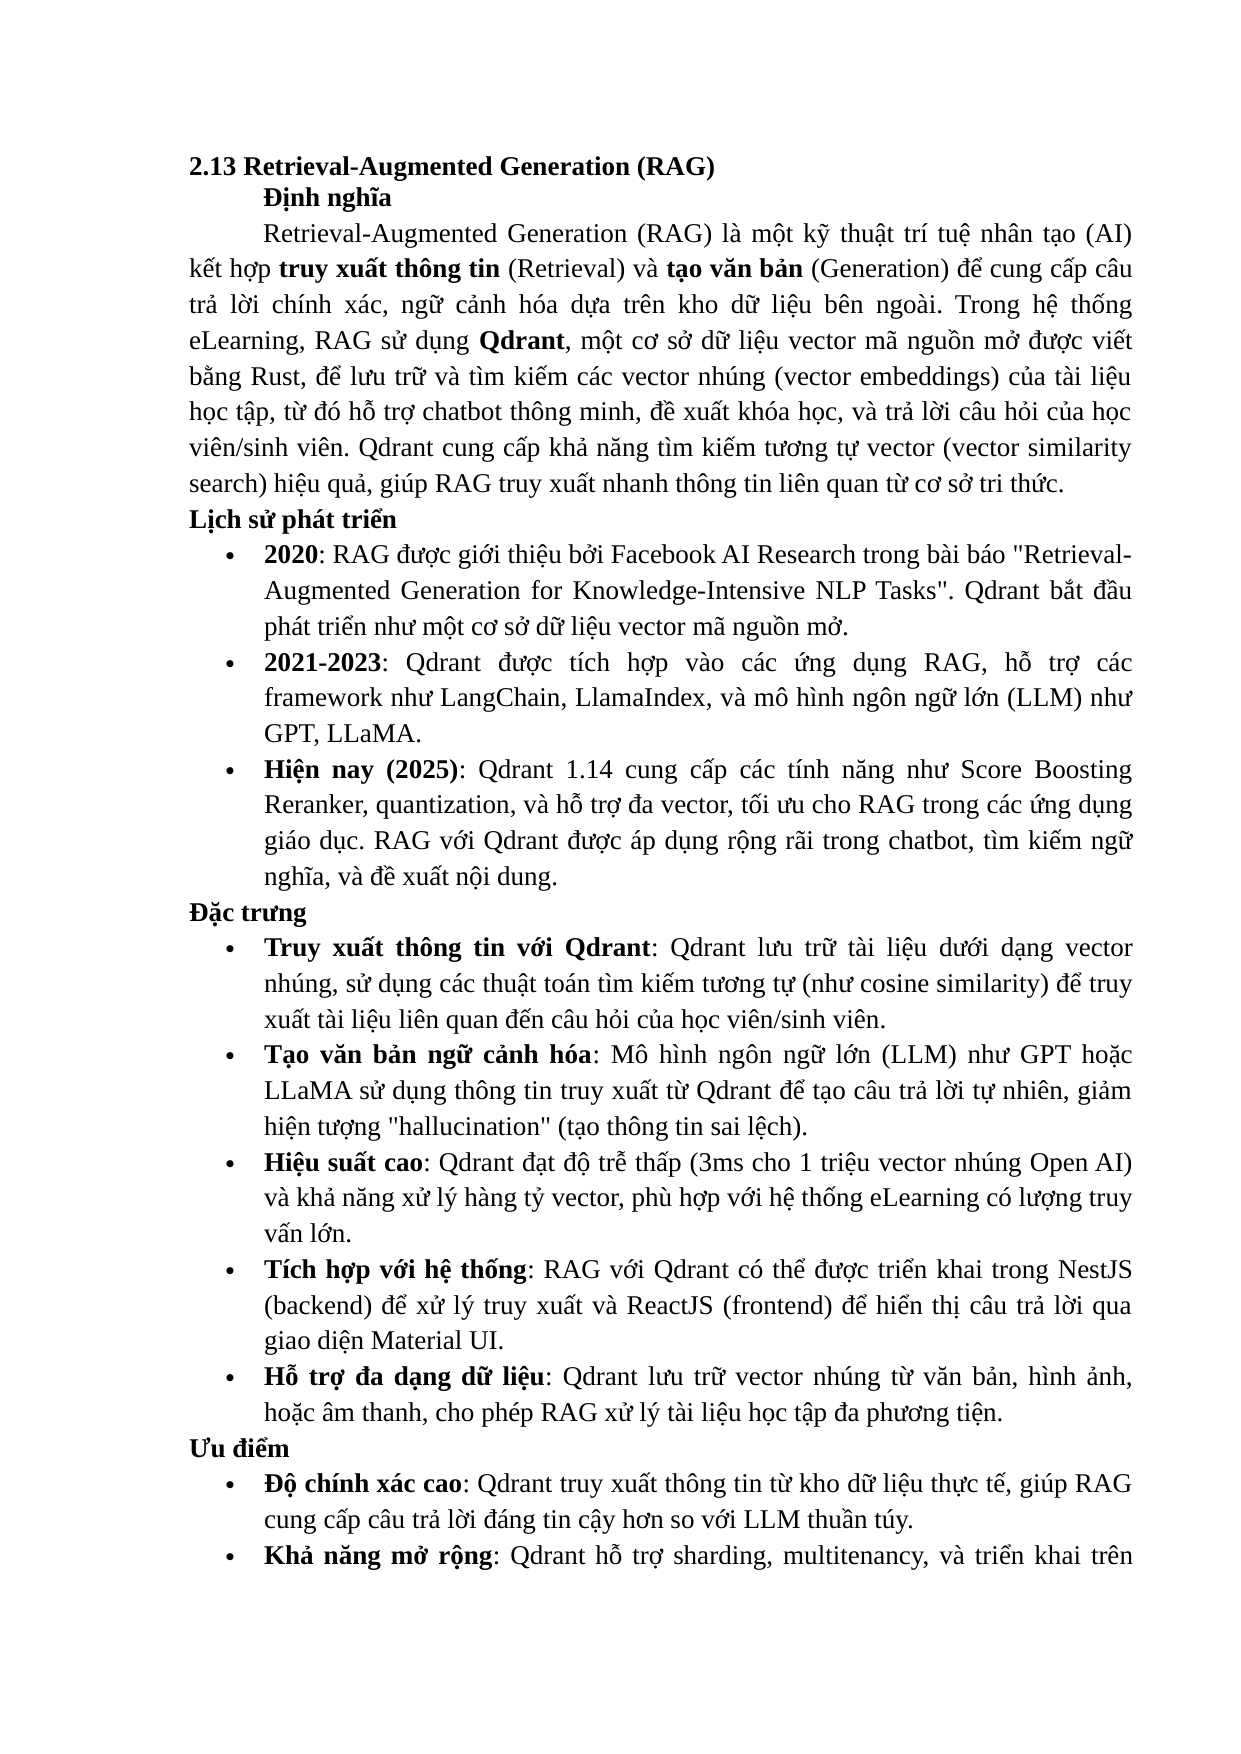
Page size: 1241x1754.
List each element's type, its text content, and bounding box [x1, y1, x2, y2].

list Hiện nay (2025): Qdrant 1.14 cung cấp các tính năng như Score Boosting Reranker, quantization, và hỗ trợ đa vector, tối ưu cho RAG trong các ứng dụng giáo dục. RAG với Qdrant được áp dụng rộng rãi trong chatbot, tìm kiếm ngữ nghĩa, và đề xuất nội dung. [226, 753, 1133, 891]
list Hiệu suất cao: Qdrant đạt độ trễ thấp (3ms cho 1 triệu vector nhúng Open AI) và khả năng xử lý hàng tỷ vector, phù hợp với hệ thống eLearning có lượng truy vấn lớn. [226, 1146, 1133, 1248]
subtitle 2.13 Retrieval-Augmented Generation (RAG) [189, 150, 1134, 181]
list Độ chính xác cao: Qdrant truy xuất thông tin từ kho dữ liệu thực tế, giúp RAG cung cấp câu trả lời đáng tin cậy hơn so với LLM thuần túy. [226, 1467, 1133, 1534]
list Truy xuất thông tin với Qdrant: Qdrant lưu trữ tài liệu dưới dạng vector nhúng, sử dụng các thuật toán tìm kiếm tương tự (như cosine similarity) để truy xuất tài liệu liên quan đến câu hỏi của học viên/sinh viên. [226, 931, 1133, 1034]
text Lịch sử phát triển [189, 503, 1133, 534]
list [226, 1539, 1133, 1570]
text Ưu điểm [189, 1432, 1133, 1463]
list 2021-2023: Qdrant được tích hợp vào các ứng dụng RAG, hỗ trợ các framework như LangChain, LlamaIndex, và mô hình ngôn ngữ lớn (LLM) như GPT, LLaMA. [226, 646, 1133, 748]
text Đặc trưng [189, 896, 1133, 927]
list 2020: RAG được giới thiệu bởi Facebook AI Research trong bài báo "Retrieval-Augmented Generation for Knowledge-Intensive NLP Tasks". Qdrant bắt đầu phát triển như một cơ sở dữ liệu vector mã nguồn mở. [226, 538, 1133, 641]
list Hỗ trợ đa dạng dữ liệu: Qdrant lưu trữ vector nhúng từ văn bản, hình ảnh, hoặc âm thanh, cho phép RAG xử lý tài liệu học tập đa phương tiện. [226, 1360, 1133, 1427]
list Tạo văn bản ngữ cảnh hóa: Mô hình ngôn ngữ lớn (LLM) như GPT hoặc LLaMA sử dụng thông tin truy xuất từ Qdrant để tạo câu trả lời tự nhiên, giảm hiện tượng "hallucination" (tạo thông tin sai lệch). [226, 1039, 1133, 1141]
text Retrieval-Augmented Generation (RAG) là một kỹ thuật trí tuệ nhân tạo (AI) kết hợp truy xuất thông tin (Retrieval) và tạo văn bản (Generation) để cung cấp câu trả lời chính xác, ngữ cảnh hóa dựa trên kho dữ liệu bên ngoài. Trong hệ thống eLearning, RAG sử dụng Qdrant, một cơ sở dữ liệu vector mã nguồn mở được viết bằng Rust, để lưu trữ và tìm kiếm các vector nhúng (vector embeddings) của tài liệu học tập, từ đó hỗ trợ chatbot thông minh, đề xuất khóa học, và trả lời câu hỏi của học viên/sinh viên. Qdrant cung cấp khả năng tìm kiếm tương tự vector (vector similarity search) hiệu quả, giúp RAG truy xuất nhanh thông tin liên quan từ cơ sở tri thức. [189, 217, 1133, 498]
list Tích hợp với hệ thống: RAG với Qdrant có thể được triển khai trong NestJS (backend) để xử lý truy xuất và ReactJS (frontend) để hiển thị câu trả lời qua giao diện Material UI. [226, 1253, 1133, 1356]
text Định nghĩa [189, 181, 1133, 212]
